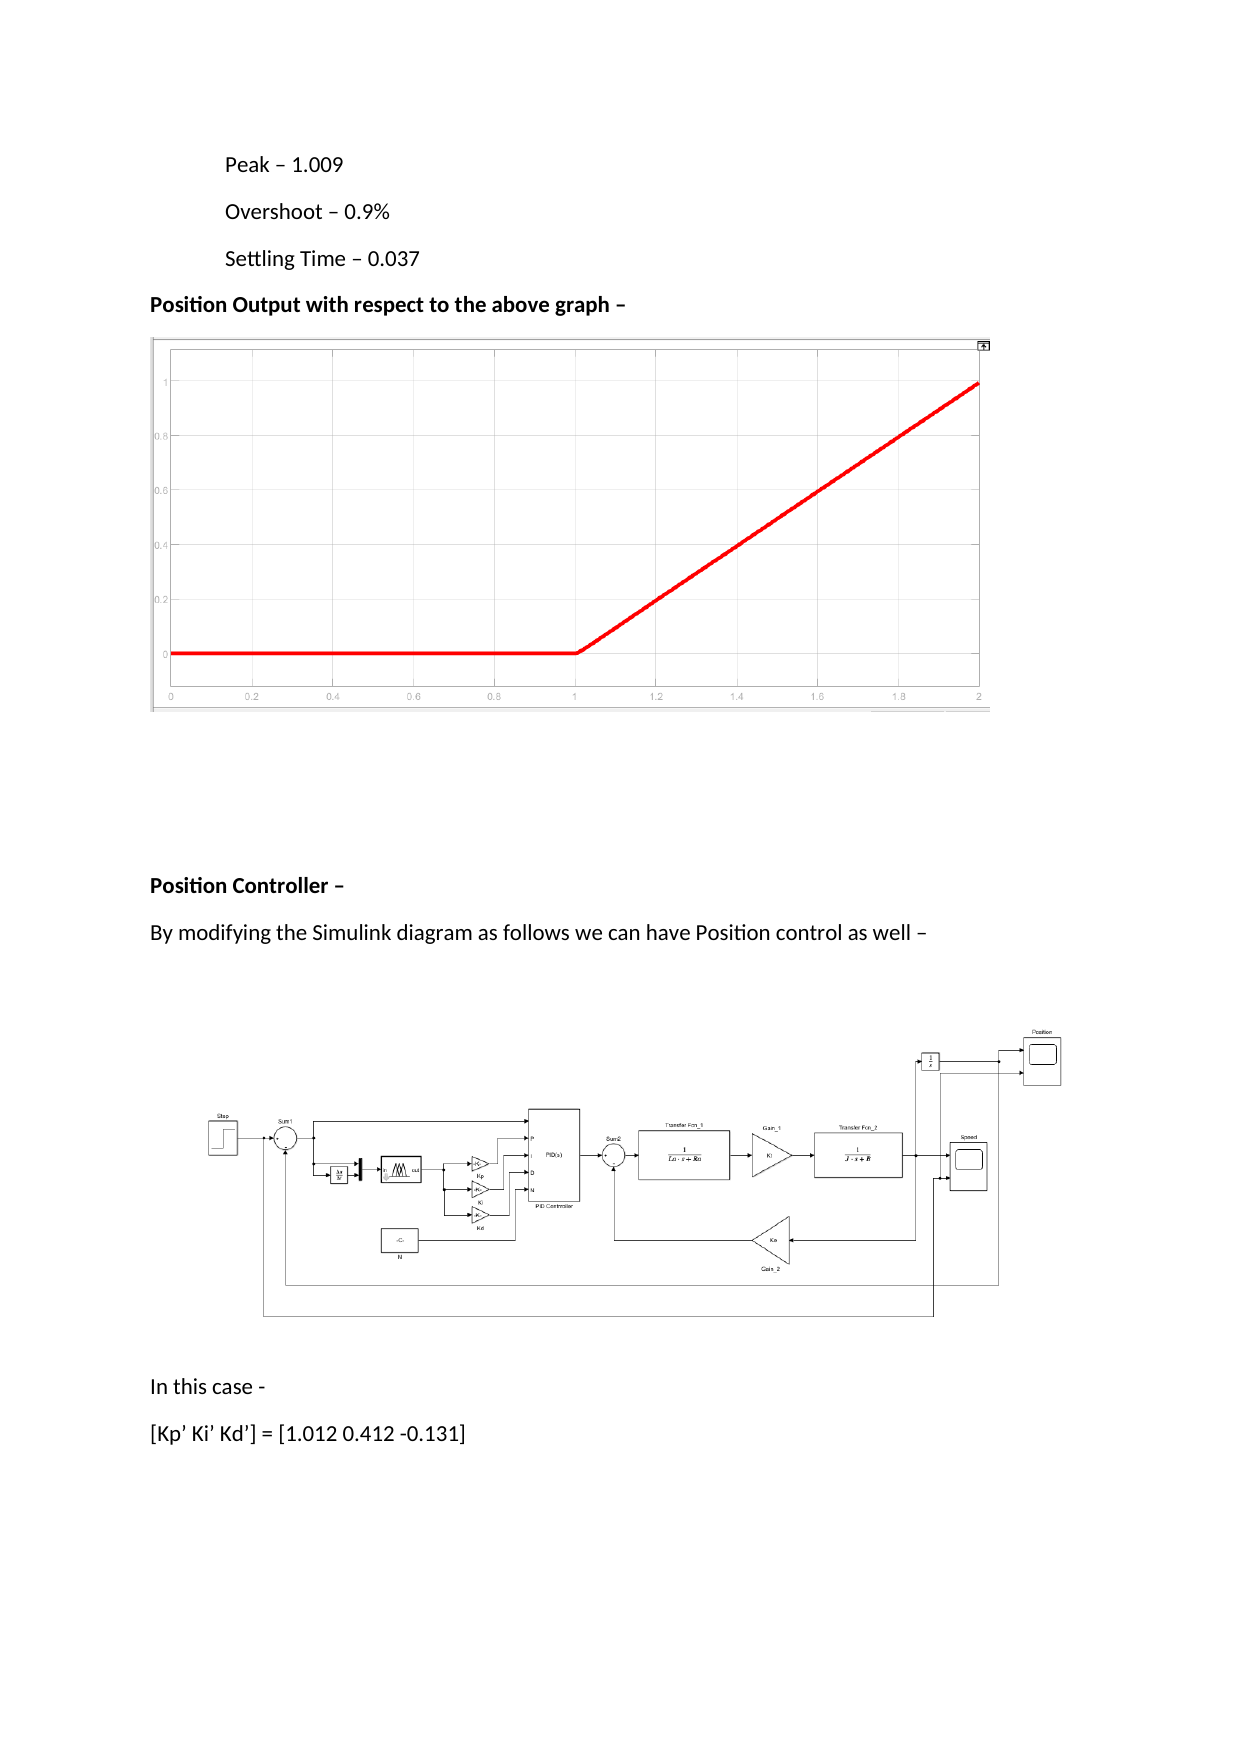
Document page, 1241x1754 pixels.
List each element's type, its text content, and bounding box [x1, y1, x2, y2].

picture [150, 337, 990, 712]
picture [150, 964, 1091, 1354]
text Overshoot – 0.9% [150, 197, 1090, 225]
text [Kp’ Ki’ Kd’] = [1.012 0.412 -0.131] [150, 1419, 1090, 1447]
text Settling Time – 0.037 [150, 244, 1090, 272]
text Position Output with respect to the above graph – [150, 291, 1090, 319]
text Position Controller – [150, 871, 1090, 899]
text In this case - [150, 1372, 1090, 1400]
text By modifying the Simulink diagram as follows we can have Position control as well – [150, 918, 1090, 946]
text Peak – 1.009 [150, 150, 1090, 178]
